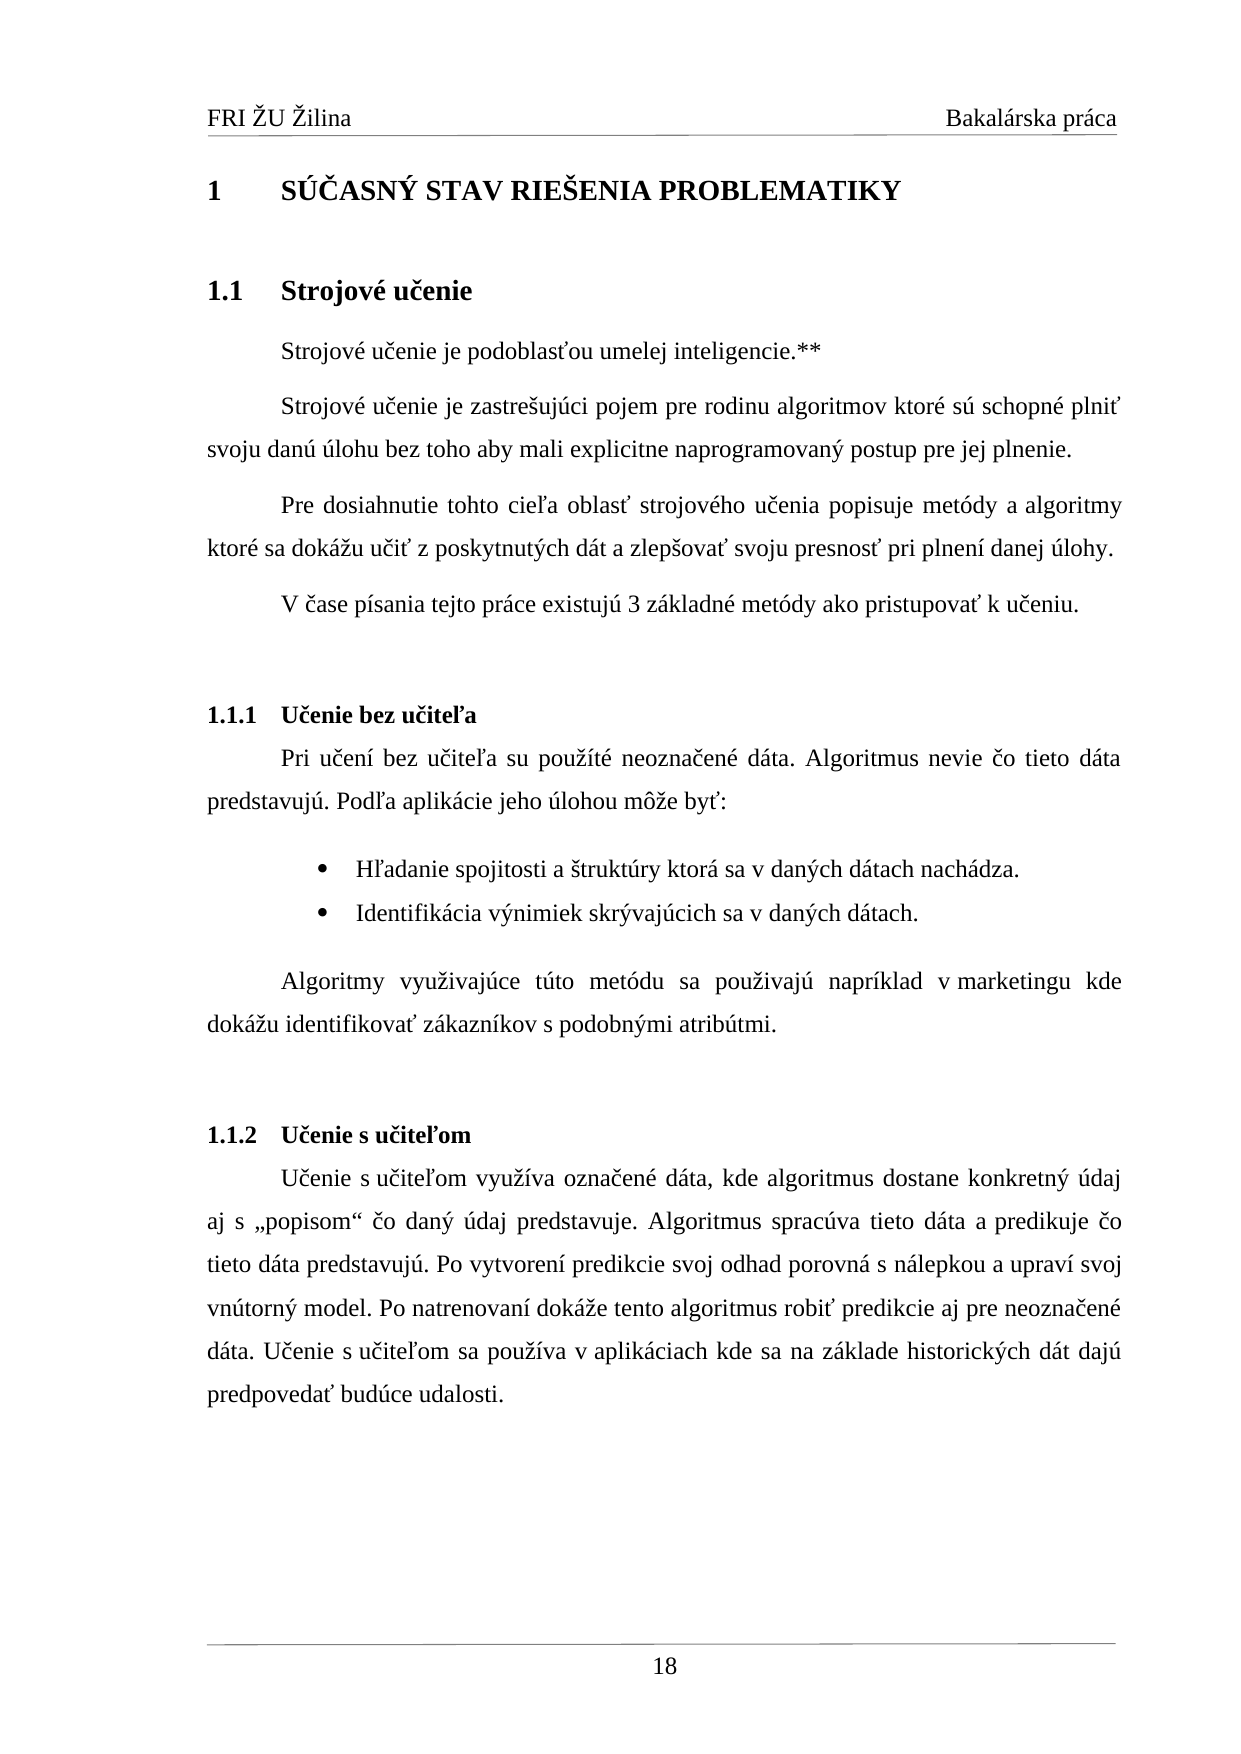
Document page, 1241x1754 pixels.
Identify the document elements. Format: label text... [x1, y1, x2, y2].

subtitle Učenie bez učiteľa [207, 700, 1122, 729]
text Pre dosiahnutie tohto cieľa oblasť strojového učenia popisuje metódy a algoritmy ktoré sa dokážu učiť z poskytnutých dát a zlepšovať svoju presnosť pri plnení danej úlohy. [207, 490, 1122, 562]
text V čase písania tejto práce existujú 3 základné metódy ako pristupovať k učeniu. [207, 589, 1122, 618]
text Strojové učenie je podoblasťou umelej inteligencie.** [207, 336, 1122, 364]
list Hľadanie spojitosti a štruktúry ktorá sa v daných dátach nachádza. [318, 854, 1122, 883]
subtitle Súčasný stav riešenia problematiky [207, 173, 1122, 206]
subtitle Učenie s učiteľom [207, 1120, 1122, 1149]
text Pri učení bez učiteľa su použíté neoznačené dáta. Algoritmus nevie čo tieto dáta predstavujú. Podľa aplikácie jeho úlohou môže byť: [207, 743, 1122, 815]
text Učenie s učiteľom využíva označené dáta, kde algoritmus dostane konkretný údaj aj s „popisom“ čo daný údaj predstavuje. Algoritmus spracúva tieto dáta a predikuje čo tieto dáta predstavujú. Po vytvorení predikcie svoj odhad porovná s nálepkou a upraví svoj vnútorný model. Po natrenovaní dokáže tento algoritmus robiť predikcie aj pre neoznačené dáta. Učenie s učiteľom sa používa v aplikáciach kde sa na základe historických dát dajú predpovedať budúce udalosti. [207, 1163, 1122, 1408]
text Algoritmy využivajúce túto metódu sa použivajú napríklad v marketingu kde dokážu identifikovať zákazníkov s podobnými atribútmi. [207, 966, 1122, 1038]
text Strojové učenie je zastrešujúci pojem pre rodinu algoritmov ktoré sú schopné plniť svoju danú úlohu bez toho aby mali explicitne naprogramovaný postup pre jej plnenie. [207, 391, 1122, 463]
subtitle Strojové učenie [207, 273, 1122, 307]
list Identifikácia výnimiek skrývajúcich sa v daných dátach. [318, 898, 1122, 926]
